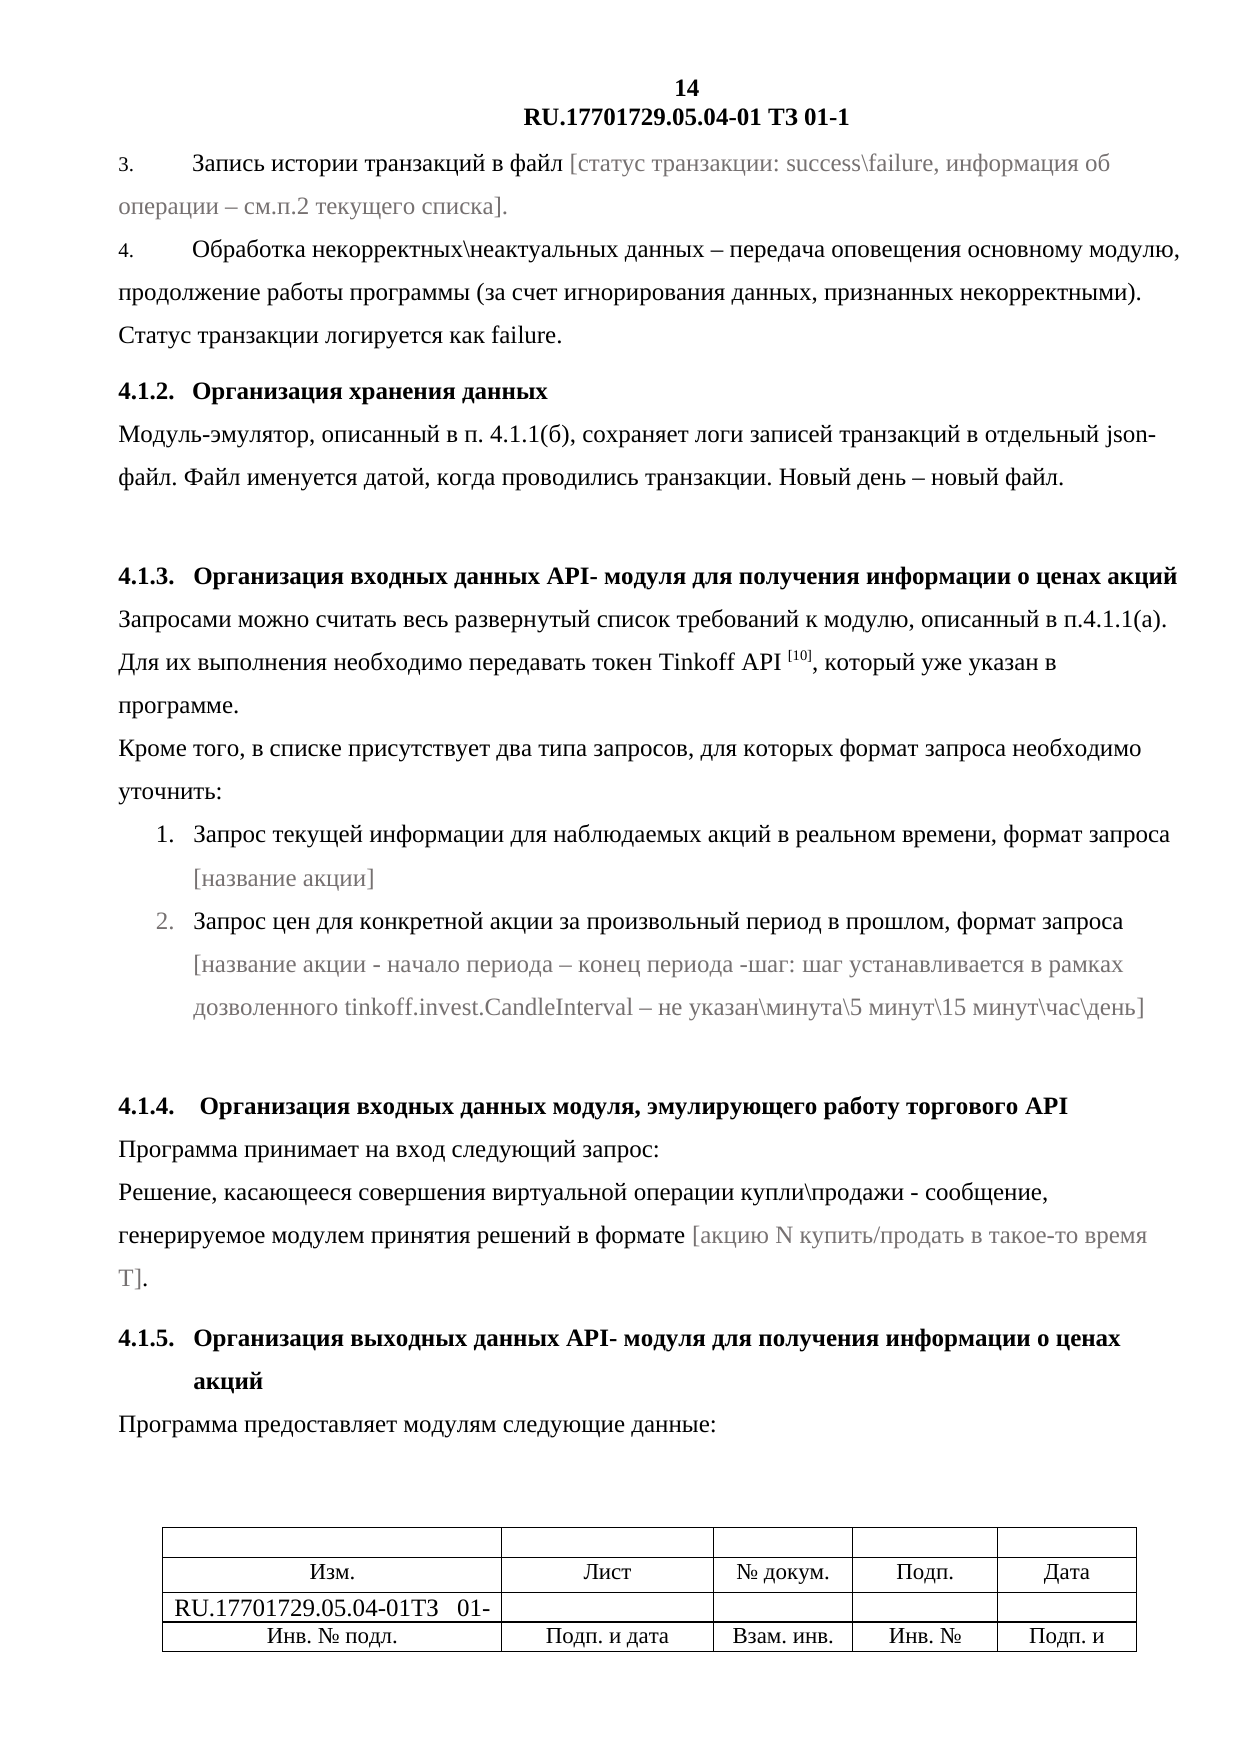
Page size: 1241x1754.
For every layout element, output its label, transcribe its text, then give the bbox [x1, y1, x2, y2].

text Запросами можно считать весь развернутый список требований к модулю, описанный в п.4.1.1(а). Для их выполнения необходимо передавать токен Tinkoff API [10], который уже указан в программе. Кроме того, в списке присутствует два типа запросов, для которых формат запроса необходимо уточнить: [118, 604, 1181, 805]
text Модуль-эмулятор, описанный в п. 4.1.1(б), сохраняет логи записей транзакций в отдельный json-файл. Файл именуется датой, когда проводились транзакции. Новый день – новый файл. [118, 419, 1181, 534]
subtitle Организация выходных данных API- модуля для получения информации о ценах акций [118, 1323, 1181, 1395]
list Запись истории транзакций в файл [статус транзакции: success\failure, информация об операции – см.п.2 текущего списка]. [118, 148, 1181, 219]
subtitle Организация хранения данных [118, 376, 1181, 404]
text Программа принимает на вход следующий запрос: Решение, касающееся совершения виртуальной операции купли\продажи - сообщение, генерируемое модулем принятия решений в формате [акцию N купить/продать в такое-то время T]. [118, 1134, 1181, 1292]
list Запрос цен для конкретной акции за произвольный период в прошлом, формат запроса [название акции - начало периода – конец периода -шаг: шаг устанавливается в рамках дозволенного tinkoff.invest.CandleInterval – не указан\минута\5 минут\15 минут\час\день] [156, 906, 1181, 1021]
list Запрос текущей информации для наблюдаемых акций в реальном времени, формат запроса [название акции] [156, 819, 1181, 891]
list Обработка некорректных\неактуальных данных – передача оповещения основному модулю, продолжение работы программы (за счет игнорирования данных, признанных некорректными). Статус транзакции логируется как failure. [118, 234, 1181, 349]
text Программа предоставляет модулям следующие данные: [118, 1409, 1181, 1438]
subtitle Организация входных данных API- модуля для получения информации о ценах акций [118, 561, 1181, 589]
subtitle Организация входных данных модуля, эмулирующего работу торгового API [118, 1091, 1181, 1119]
